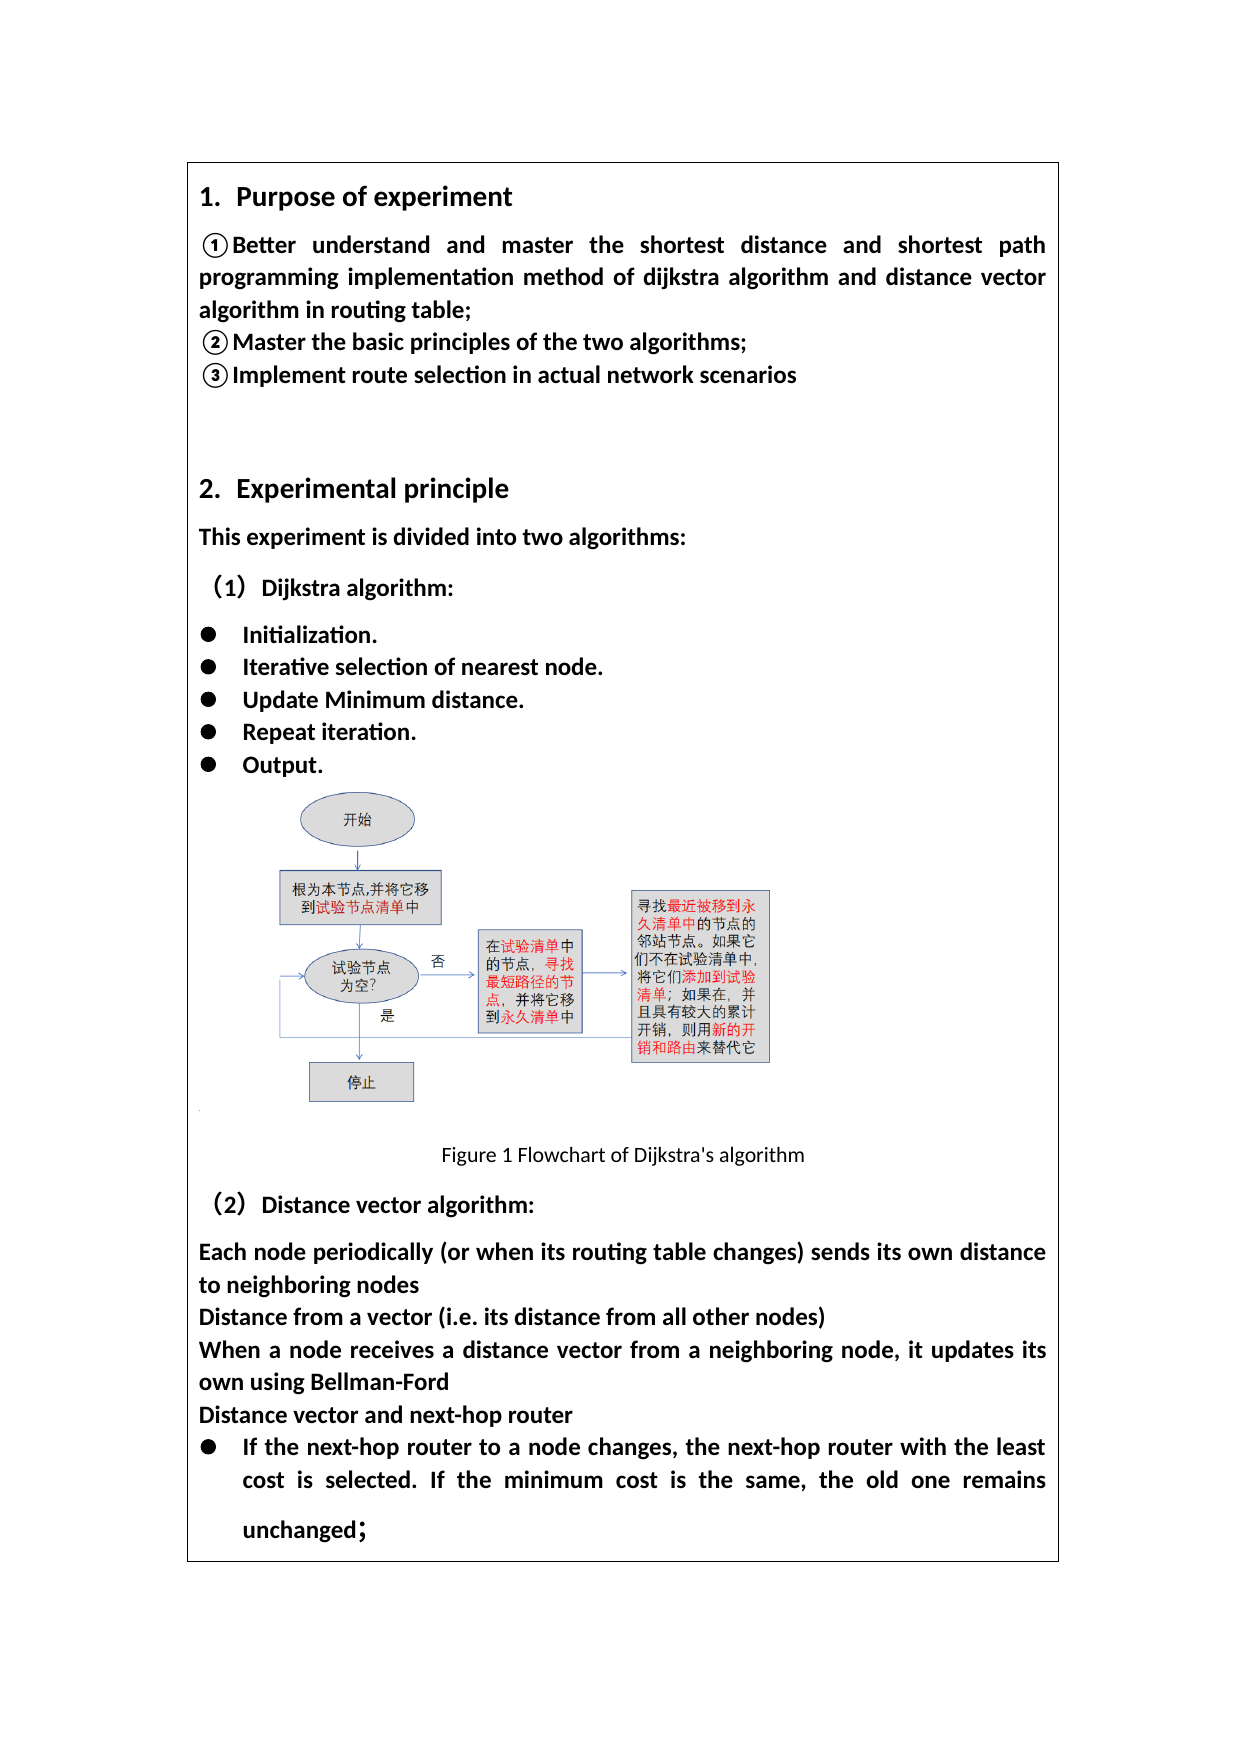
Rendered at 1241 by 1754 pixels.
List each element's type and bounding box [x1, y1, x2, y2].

table_header [188, 163, 1058, 1561]
picture [198, 780, 796, 1111]
